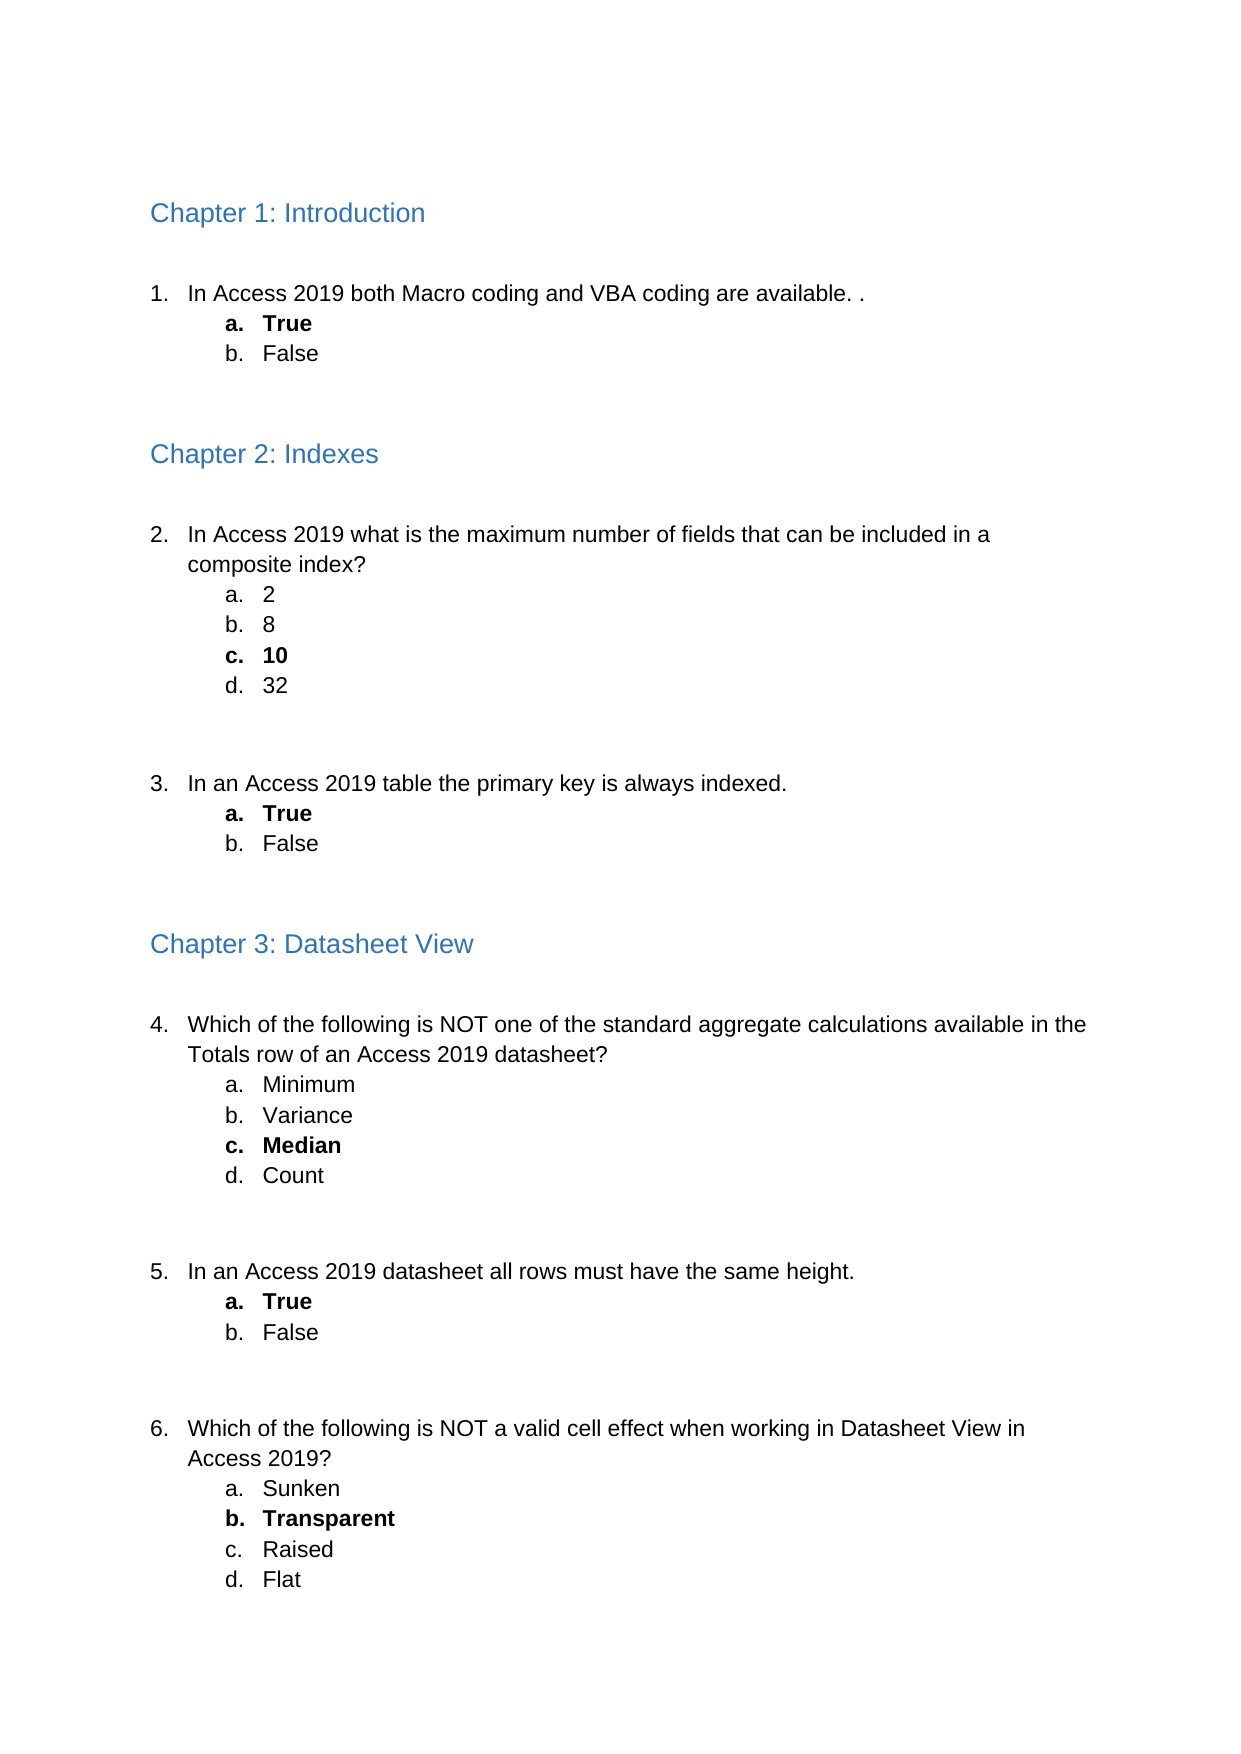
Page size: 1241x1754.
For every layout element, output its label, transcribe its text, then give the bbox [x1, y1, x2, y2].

list False [225, 830, 1090, 857]
list 2 [225, 581, 1090, 608]
list Raised [225, 1536, 1090, 1562]
list 32 [225, 672, 1090, 698]
list False [225, 340, 1090, 366]
list False [225, 1318, 1090, 1345]
list Which of the following is NOT one of the standard aggregate calculations available in the Totals row of an Access 2019 datasheet? [150, 1011, 1090, 1067]
subtitle Chapter 3: Datasheet View [150, 928, 1090, 959]
list In an Access 2019 datasheet all rows must have the same height. [150, 1258, 1090, 1284]
list Minimum [225, 1071, 1090, 1098]
list Median [225, 1132, 1090, 1158]
list True [225, 800, 1090, 826]
list Sunken [225, 1475, 1090, 1501]
list 8 [225, 611, 1090, 638]
list In Access 2019 what is the maximum number of fields that can be included in a composite index? [150, 521, 1090, 577]
list In Access 2019 both Macro coding and VBA coding are available. . [150, 280, 1090, 306]
list Flat [225, 1566, 1090, 1592]
subtitle Chapter 1: Introduction [150, 197, 1090, 228]
list Variance [225, 1102, 1090, 1128]
subtitle Chapter 2: Indexes [150, 438, 1090, 469]
list Which of the following is NOT a valid cell effect when working in Datasheet View in Access 2019? [150, 1415, 1090, 1471]
list In an Access 2019 table the primary key is always indexed. [150, 770, 1090, 796]
list Count [225, 1162, 1090, 1188]
list 10 [225, 642, 1090, 668]
list True [225, 310, 1090, 336]
list Transparent [225, 1505, 1090, 1532]
list True [225, 1288, 1090, 1315]
